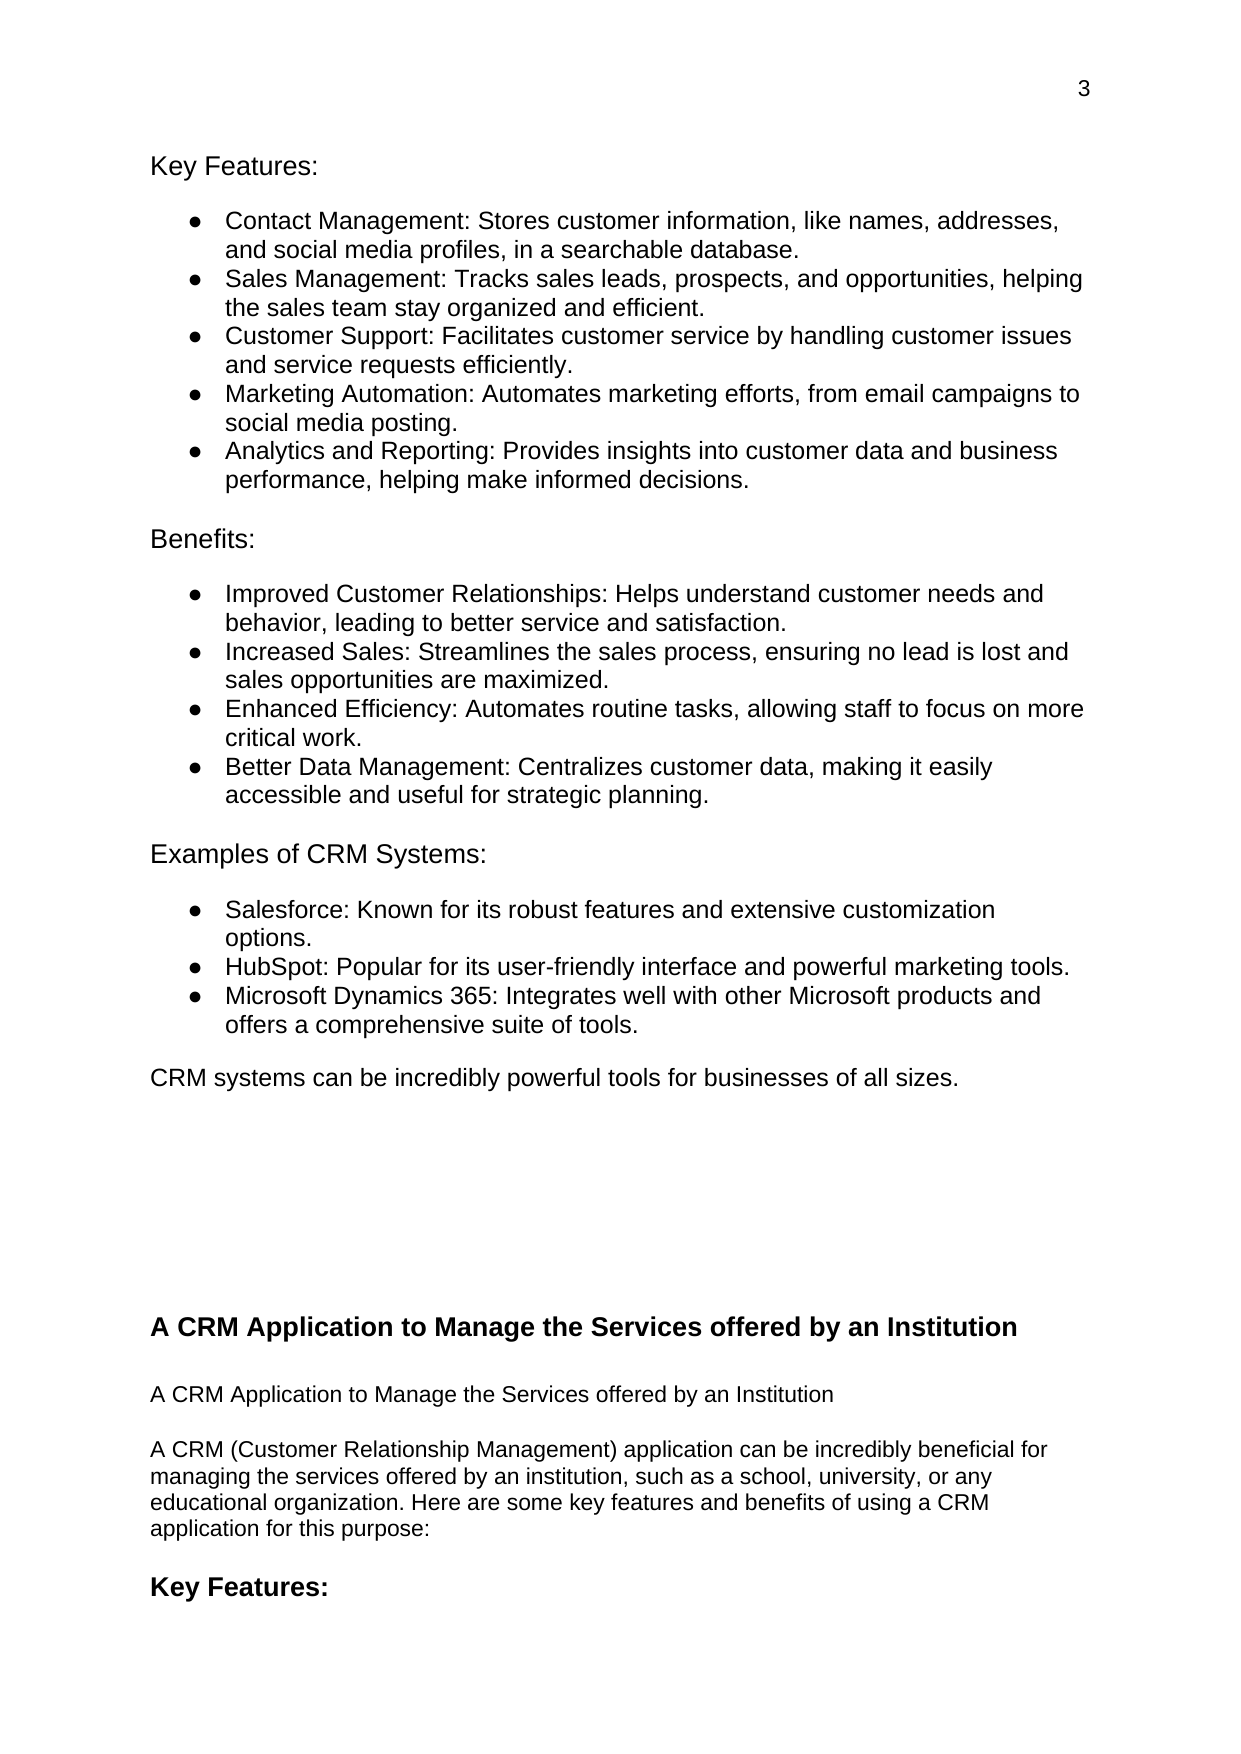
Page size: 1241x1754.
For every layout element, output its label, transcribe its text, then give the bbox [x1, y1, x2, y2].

list Increased Sales: Streamlines the sales process, ensuring no lead is lost and sales opportunities are maximized. [187, 637, 1090, 694]
text CRM systems can be incredibly powerful tools for businesses of all sizes. [150, 1063, 1090, 1092]
list Enhanced Efficiency: Automates routine tasks, allowing staff to focus on more critical work. [187, 694, 1090, 752]
subtitle A CRM Application to Manage the Services offered by an Institution [150, 1311, 1090, 1343]
text A CRM (Customer Relationship Management) application can be incredibly beneficial for managing the services offered by an institution, such as a school, university, or any educational organization. Here are some key features and benefits of using a CRM application for this purpose: [150, 1436, 1090, 1542]
subtitle Benefits: [150, 523, 1090, 554]
list Improved Customer Relationships: Helps understand customer needs and behavior, leading to better service and satisfaction. [187, 579, 1090, 637]
subtitle Key Features: [150, 1571, 1090, 1602]
list Salesforce: Known for its robust features and extensive customization options. [187, 894, 1090, 952]
text A CRM Application to Manage the Services offered by an Institution [150, 1381, 1090, 1407]
list HubSpot: Popular for its user-friendly interface and powerful marketing tools. [187, 952, 1090, 981]
list Customer Support: Facilitates customer service by handling customer issues and service requests efficiently. [187, 321, 1090, 379]
list Microsoft Dynamics 365: Integrates well with other Microsoft products and offers a comprehensive suite of tools. [187, 981, 1090, 1038]
list Contact Management: Stores customer information, like names, addresses, and social media profiles, in a searchable database. [187, 206, 1090, 264]
list Sales Management: Tracks sales leads, prospects, and opportunities, helping the sales team stay organized and efficient. [187, 264, 1090, 321]
subtitle Examples of CRM Systems: [150, 838, 1090, 869]
list Analytics and Reporting: Provides insights into customer data and business performance, helping make informed decisions. [187, 436, 1090, 494]
subtitle Key Features: [150, 150, 1090, 181]
list Marketing Automation: Automates marketing efforts, from email campaigns to social media posting. [187, 379, 1090, 436]
list Better Data Management: Centralizes customer data, making it easily accessible and useful for strategic planning. [187, 752, 1090, 809]
